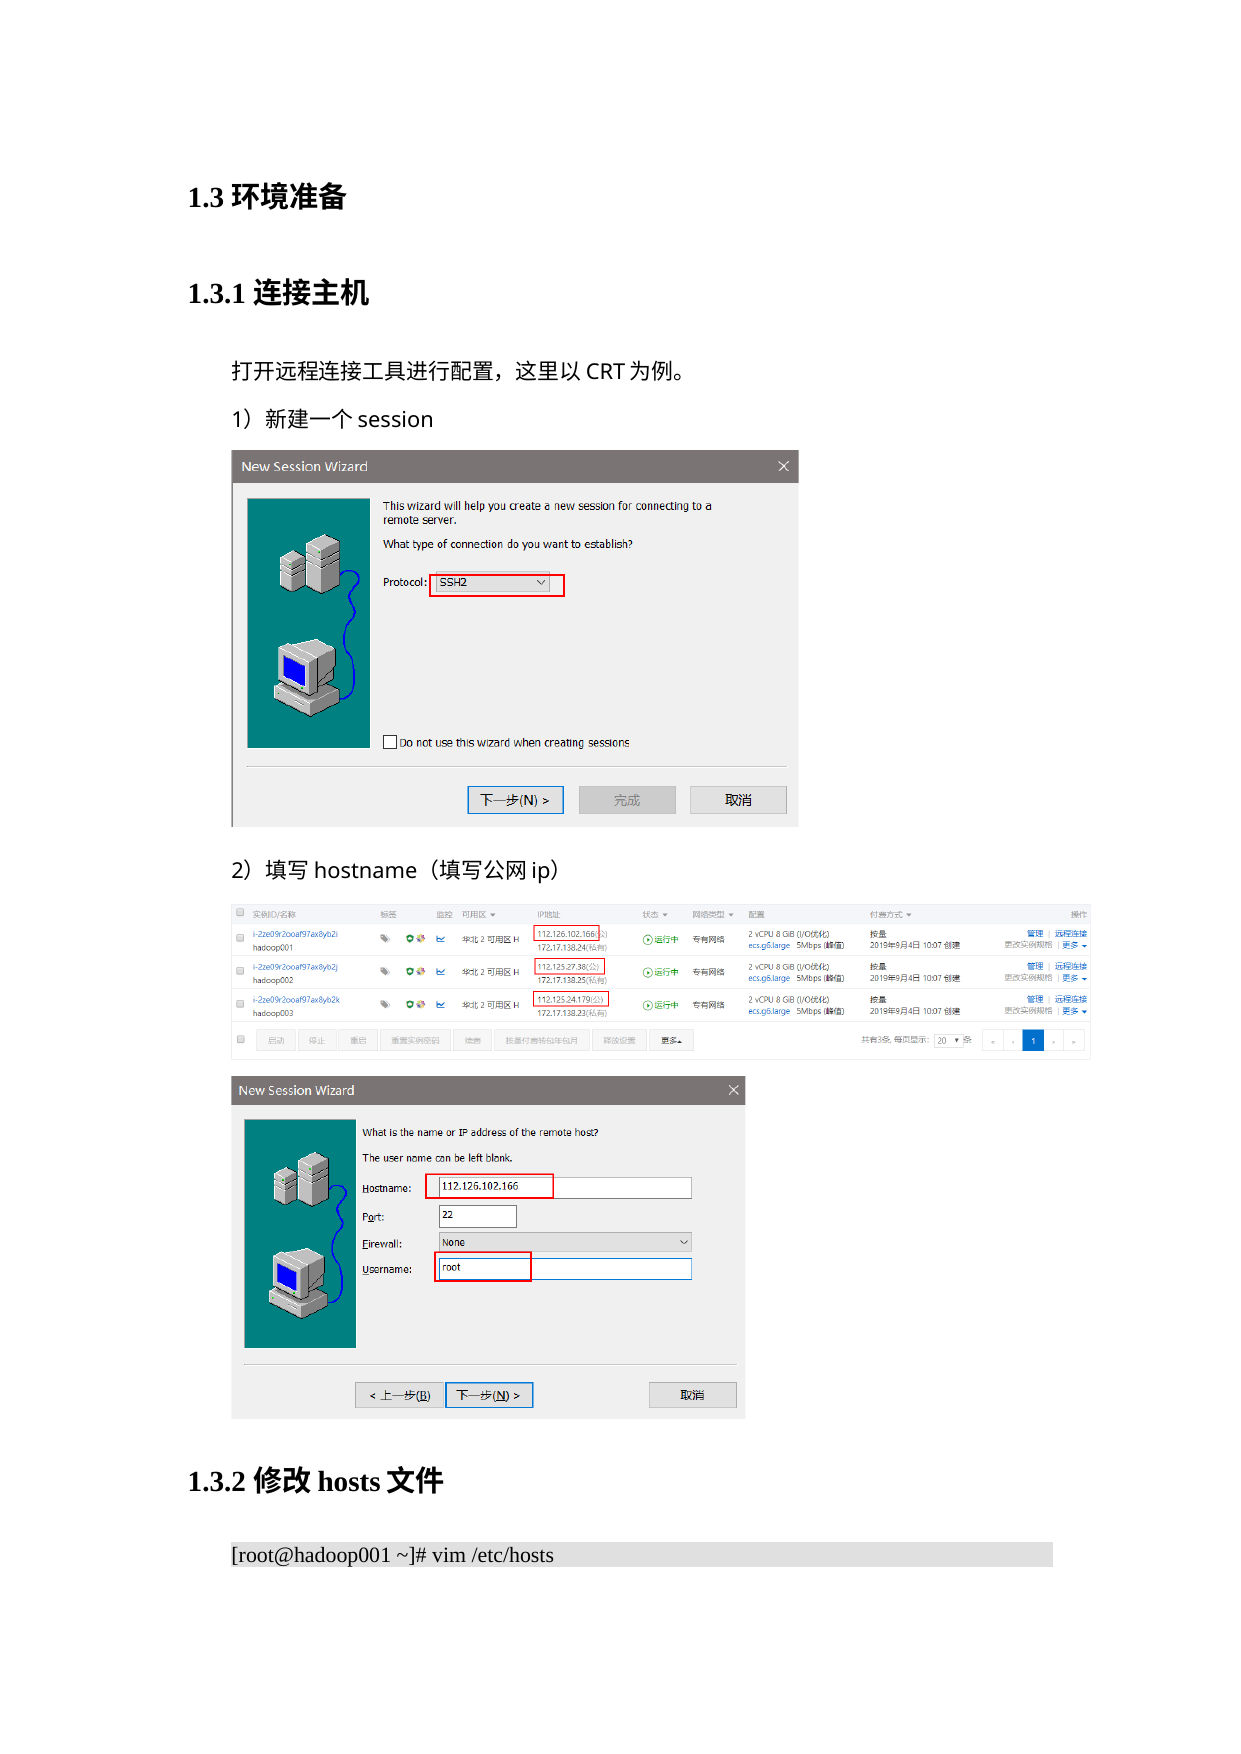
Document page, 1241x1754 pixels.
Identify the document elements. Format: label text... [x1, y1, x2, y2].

picture [231, 1076, 746, 1419]
picture [231, 450, 799, 827]
text 1.3.2 修改hosts文件 [187, 1446, 1053, 1511]
text 1）新建一个session [187, 402, 1053, 434]
subtitle 1.3.1 连接主机 [187, 258, 1053, 323]
picture [231, 901, 1097, 1060]
text [root@hadoop001 ~]# vim /etc/hosts [231, 1542, 1053, 1567]
text 2）填写hostname（填写公网ip） [187, 853, 1053, 885]
subtitle 1.3 环境准备 [187, 162, 1053, 227]
text 打开远程连接工具进行配置，这里以CRT为例。 [187, 354, 1053, 386]
